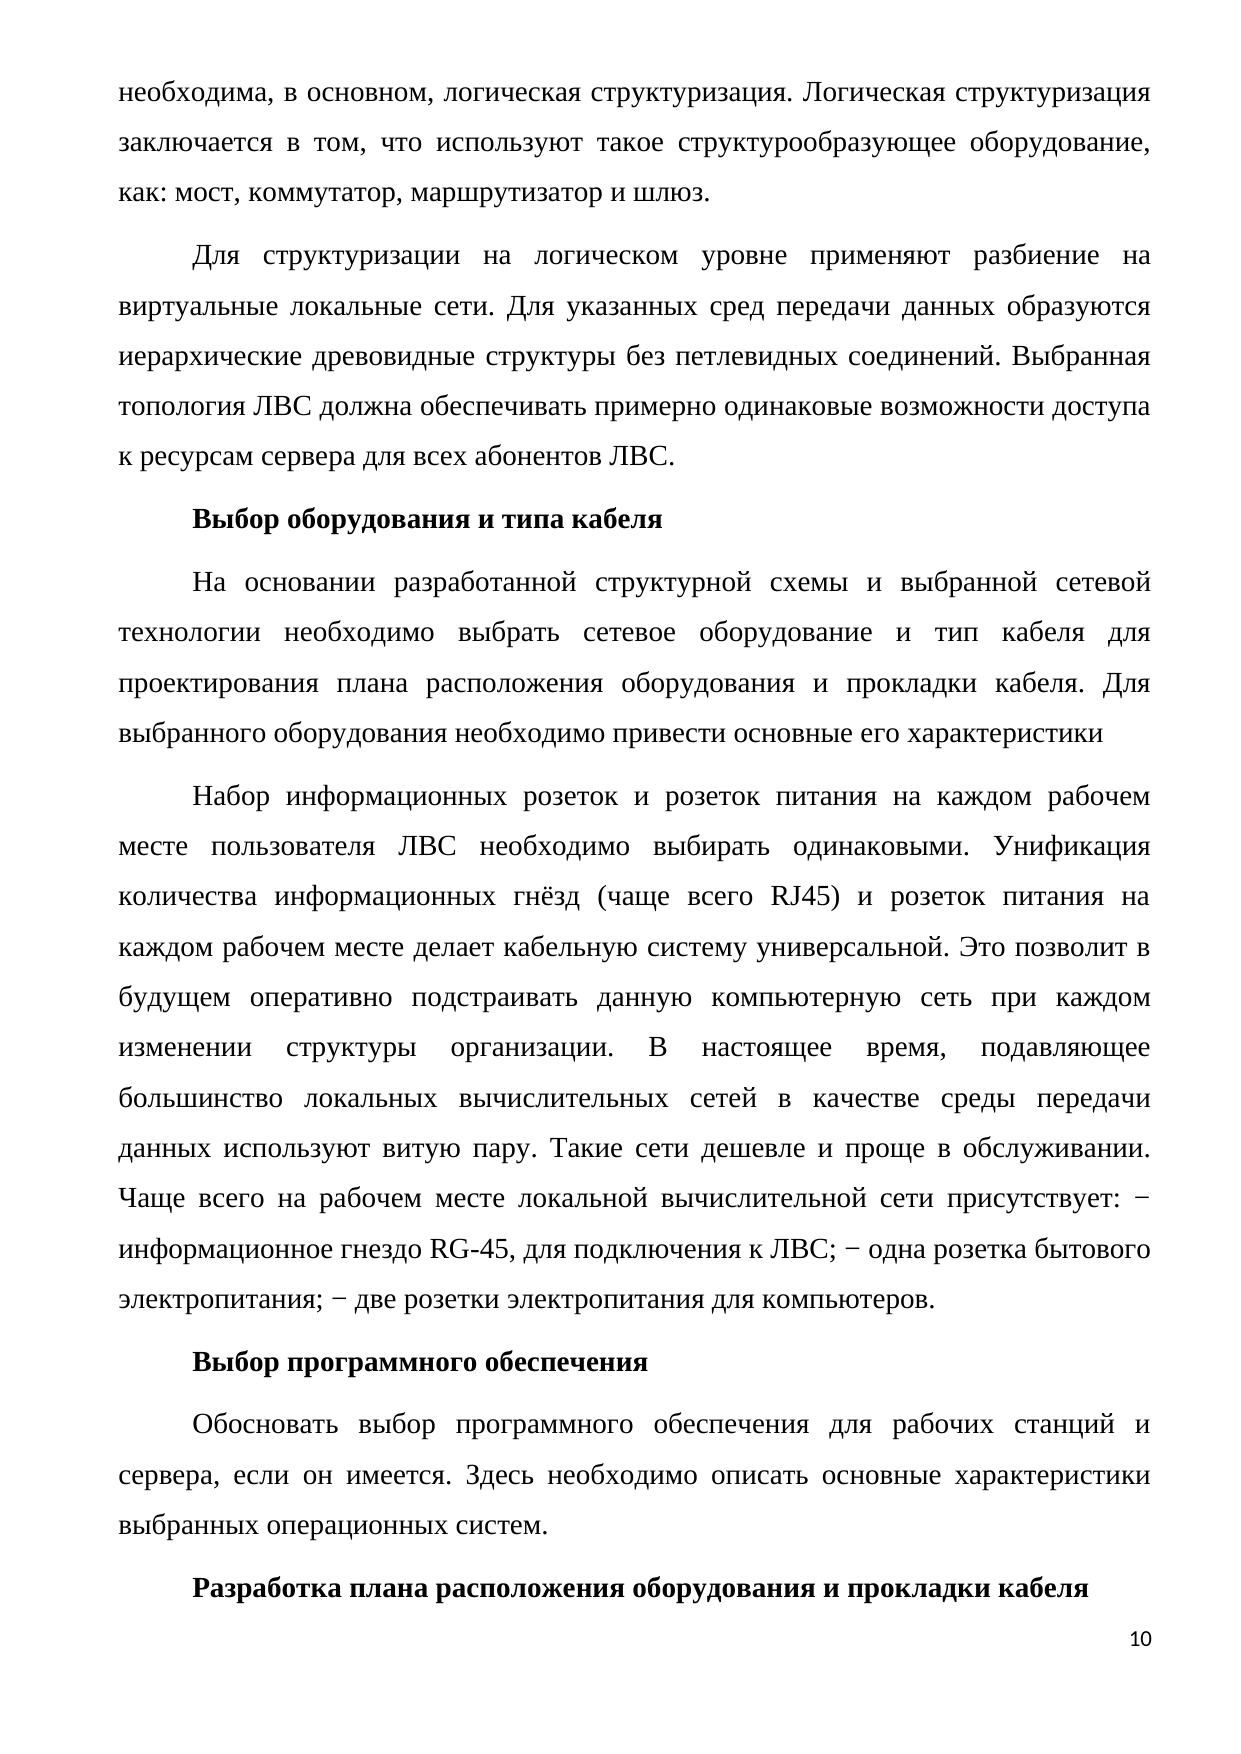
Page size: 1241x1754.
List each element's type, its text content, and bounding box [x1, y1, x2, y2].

subtitle Для структуризации на логическом уровне применяют разбиение на виртуальные локальные сети. Для указанных сред передачи данных образуются иерархические древовидные структуры без петлевидных соединений. Выбранная топология ЛВС должна обеспечивать примерно одинаковые возможности доступа к ресурсам сервера для всех абонентов ЛВС. [118, 237, 1152, 472]
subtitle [118, 74, 1152, 208]
text Выбор программного обеспечения [118, 1344, 1152, 1377]
text Разработка плана расположения оборудования и прокладки кабеля [118, 1570, 1152, 1604]
text На основании разработанной структурной схемы и выбранной сетевой технологии необходимо выбрать сетевое оборудование и тип кабеля для проектирования плана расположения оборудования и прокладки кабеля. Для выбранного оборудования необходимо привести основные его характеристики [118, 564, 1152, 749]
text Обосновать выбор программного обеспечения для рабочих станций и сервера, если он имеется. Здесь необходимо описать основные характеристики выбранных операционных систем. [118, 1407, 1152, 1541]
text Выбор оборудования и типа кабеля [118, 501, 1152, 535]
text Набор информационных розеток и розеток питания на каждом рабочем месте пользователя ЛВС необходимо выбирать одинаковыми. Унификация количества информационных гнёзд (чаще всего RJ45) и розеток питания на каждом рабочем месте делает кабельную систему универсальной. Это позволит в будущем оперативно подстраивать данную компьютерную сеть при каждом изменении структуры организации. В настоящее время, подавляющее большинство локальных вычислительных сетей в качестве среды передачи данных используют витую пару. Такие сети дешевле и проще в обслуживании. Чаще всего на рабочем месте локальной вычислительной сети присутствует: − информационное гнездо RG-45, для подключения к ЛВС; − одна розетка бытового электропитания; − две розетки электропитания для компьютеров. [118, 778, 1152, 1314]
